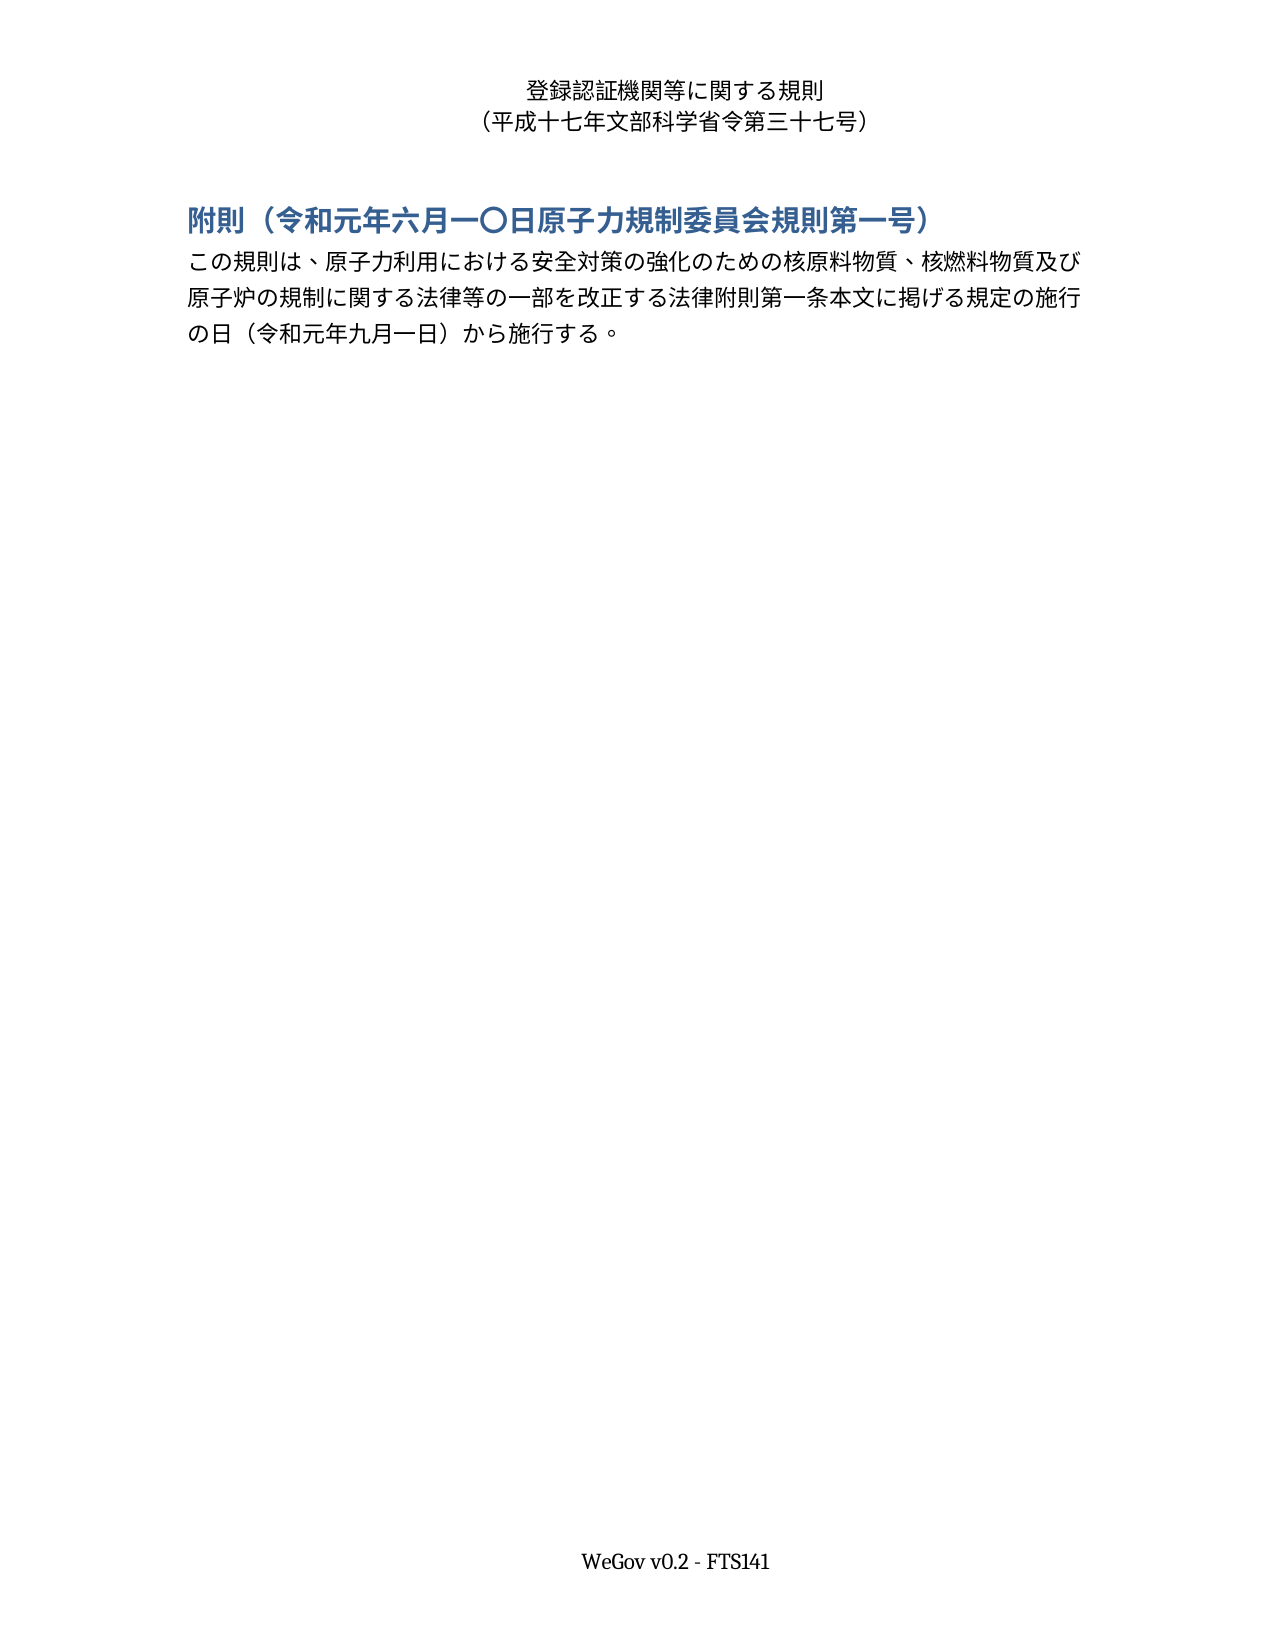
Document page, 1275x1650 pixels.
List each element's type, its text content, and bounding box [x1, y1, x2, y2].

text この規則は、原子力利用における安全対策の強化のための核原料物質、核燃料物質及び原子炉の規制に関する法律等の一部を改正する法律附則第一条本文に掲げる規定の施行の日（令和元年九月一日）から施行する。 [187, 246, 1087, 349]
subtitle 附則（令和元年六月一〇日原子力規制委員会規則第一号） [187, 200, 1087, 240]
